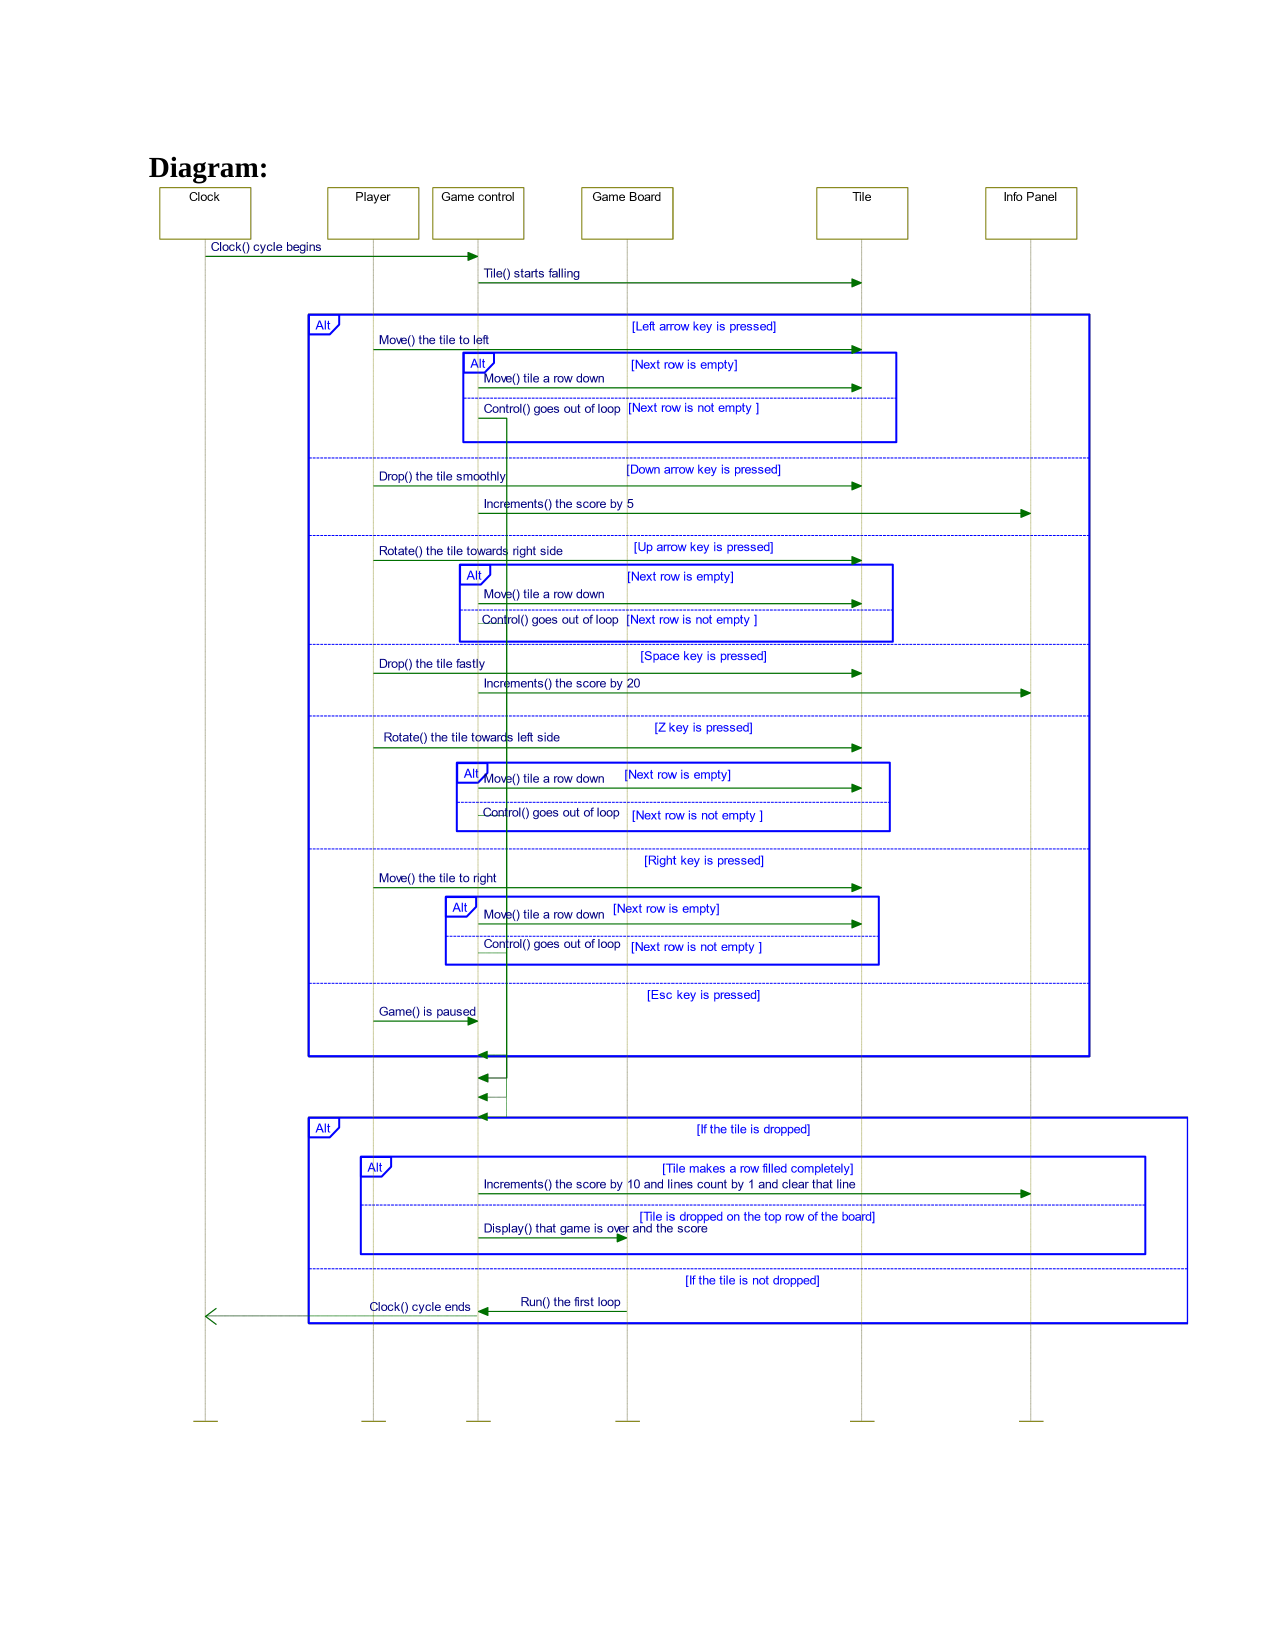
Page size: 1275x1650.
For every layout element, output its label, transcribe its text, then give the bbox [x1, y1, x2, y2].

picture [158, 186, 1189, 1422]
text Diagram: [148, 151, 1125, 184]
